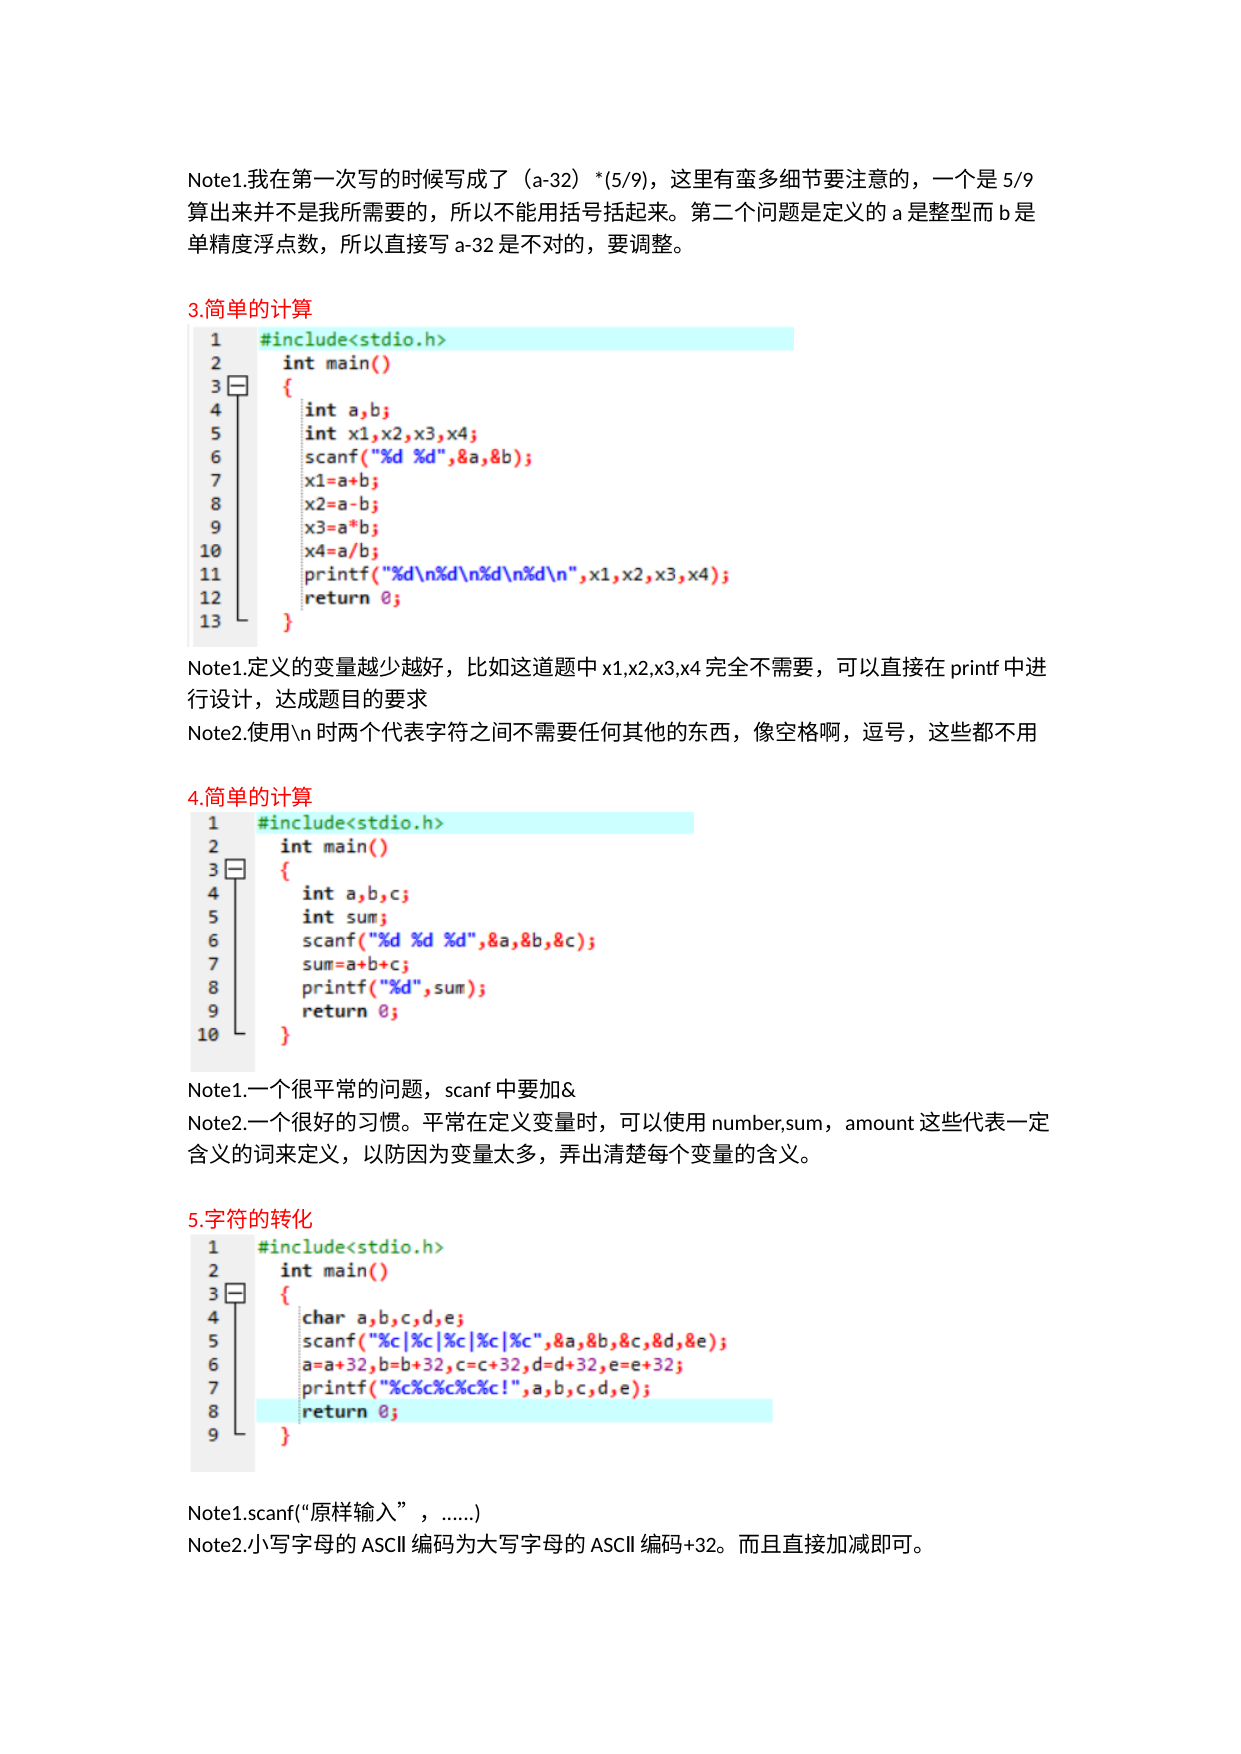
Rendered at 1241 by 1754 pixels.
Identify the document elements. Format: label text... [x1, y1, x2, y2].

list Note2.使用\n时两个代表字符之间不需要任何其他的东西，像空格啊，逗号，这些都不用 [187, 714, 1053, 747]
list Note1.我在第一次写的时候写成了（a-32）*(5/9)，这里有蛮多细节要注意的，一个是5/9算出来并不是我所需要的，所以不能用括号括起来。第二个问题是定义的a是整型而b是单精度浮点数，所以直接写a-32是不对的，要调整。 [187, 162, 1053, 259]
list 5.字符的转化 [187, 1202, 1053, 1234]
list Note1.定义的变量越少越好，比如这道题中x1,x2,x3,x4完全不需要，可以直接在printf中进行设计，达成题目的要求 [187, 649, 1053, 714]
list Note1.一个很平常的问题，scanf中要加& [187, 1072, 1053, 1104]
picture [187, 812, 694, 1072]
picture [187, 1234, 773, 1472]
list 4.简单的计算 [187, 779, 1053, 812]
list Note2.小写字母的ASCⅡ编码为大写字母的ASCⅡ编码+32。而且直接加减即可。 [187, 1527, 1053, 1559]
list 3.简单的计算 [187, 292, 1053, 324]
list Note1.scanf(“原样输入”，......) [187, 1494, 1053, 1527]
picture [187, 324, 794, 647]
list Note2.一个很好的习惯。平常在定义变量时，可以使用number,sum，amount这些代表一定含义的词来定义，以防因为变量太多，弄出清楚每个变量的含义。 [187, 1104, 1053, 1169]
